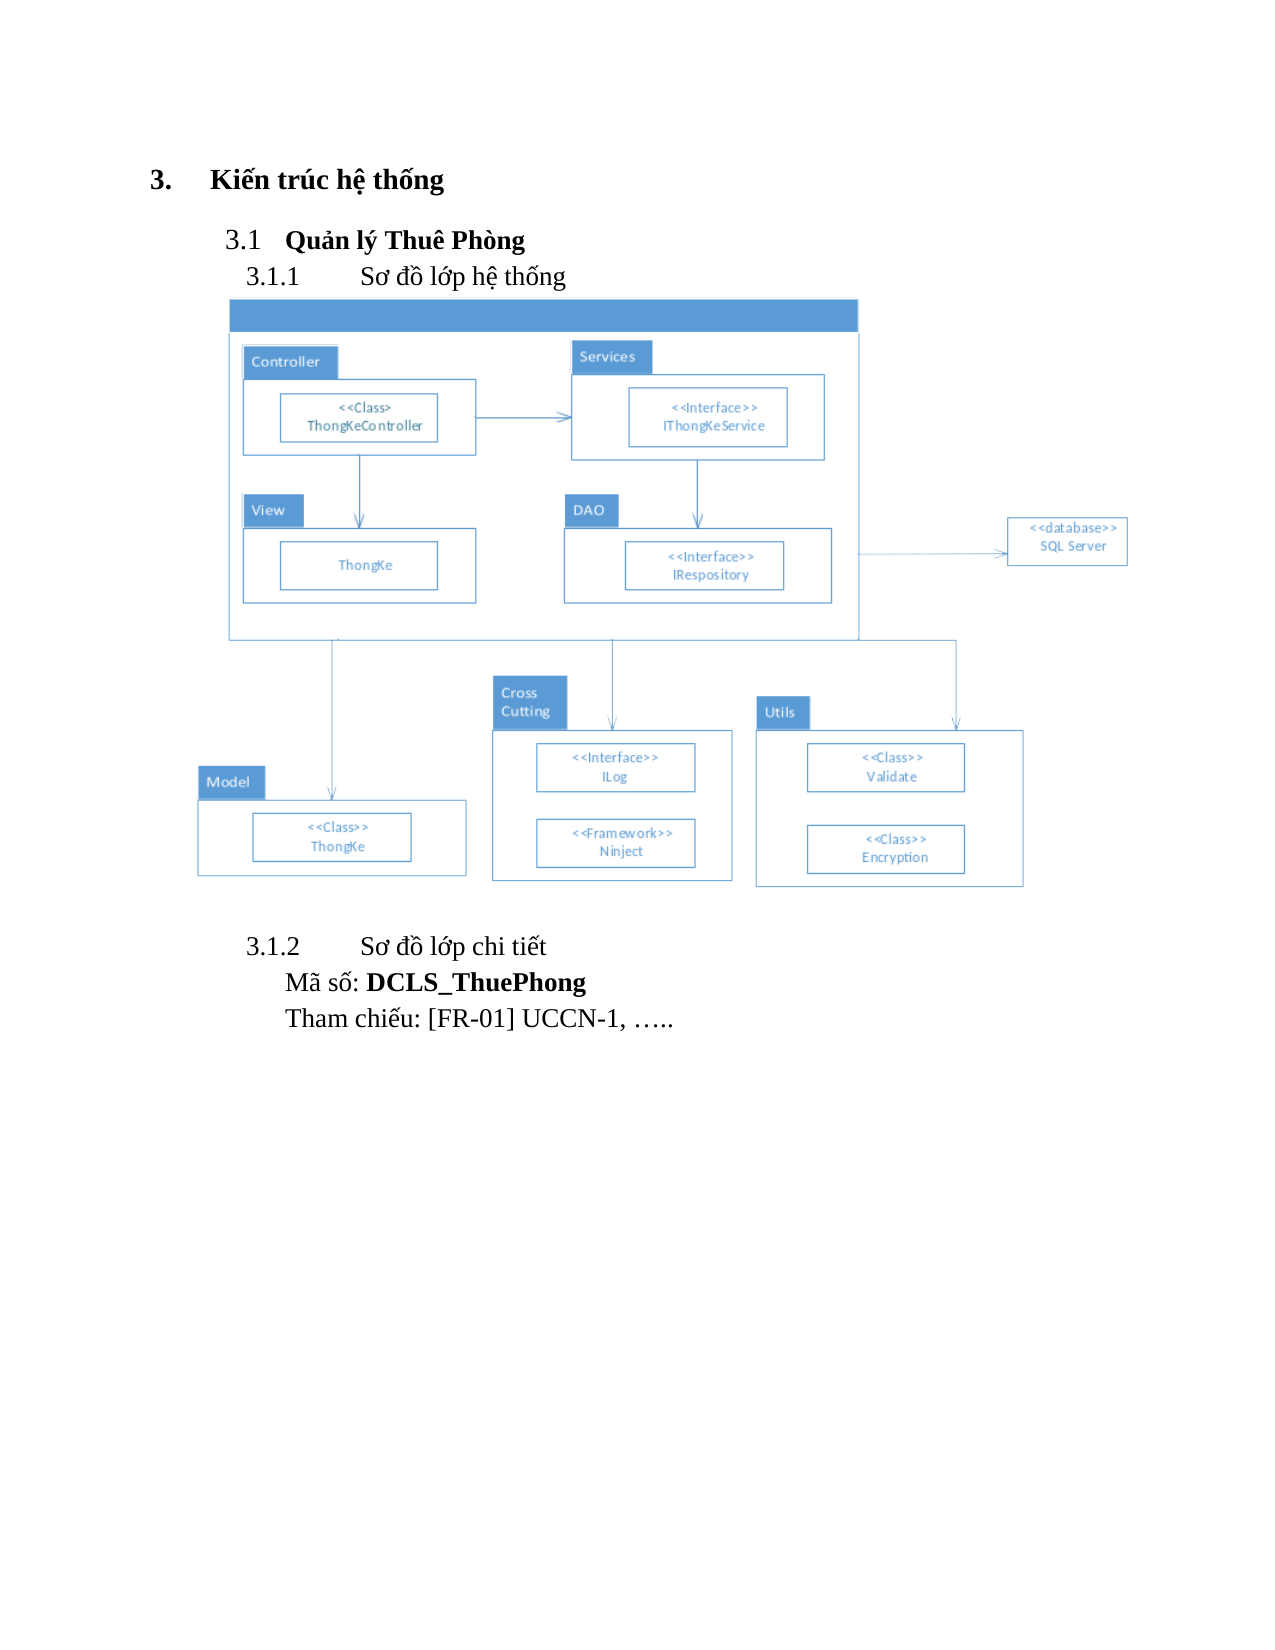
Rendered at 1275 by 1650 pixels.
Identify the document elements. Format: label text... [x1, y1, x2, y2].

list Sơ đồ lớp hệ thống [300, 260, 1125, 292]
title Kiến trúc hệ thống [150, 162, 1125, 196]
text Quản lý Thuê Phòng [225, 222, 1125, 255]
list Mã số: DCLS_ThuePhong [285, 966, 1125, 997]
list Sơ đồ lớp chi tiết [300, 930, 1125, 962]
list Tham chiếu: [FR-01] UCCN-1, ….. [285, 1002, 1125, 1033]
